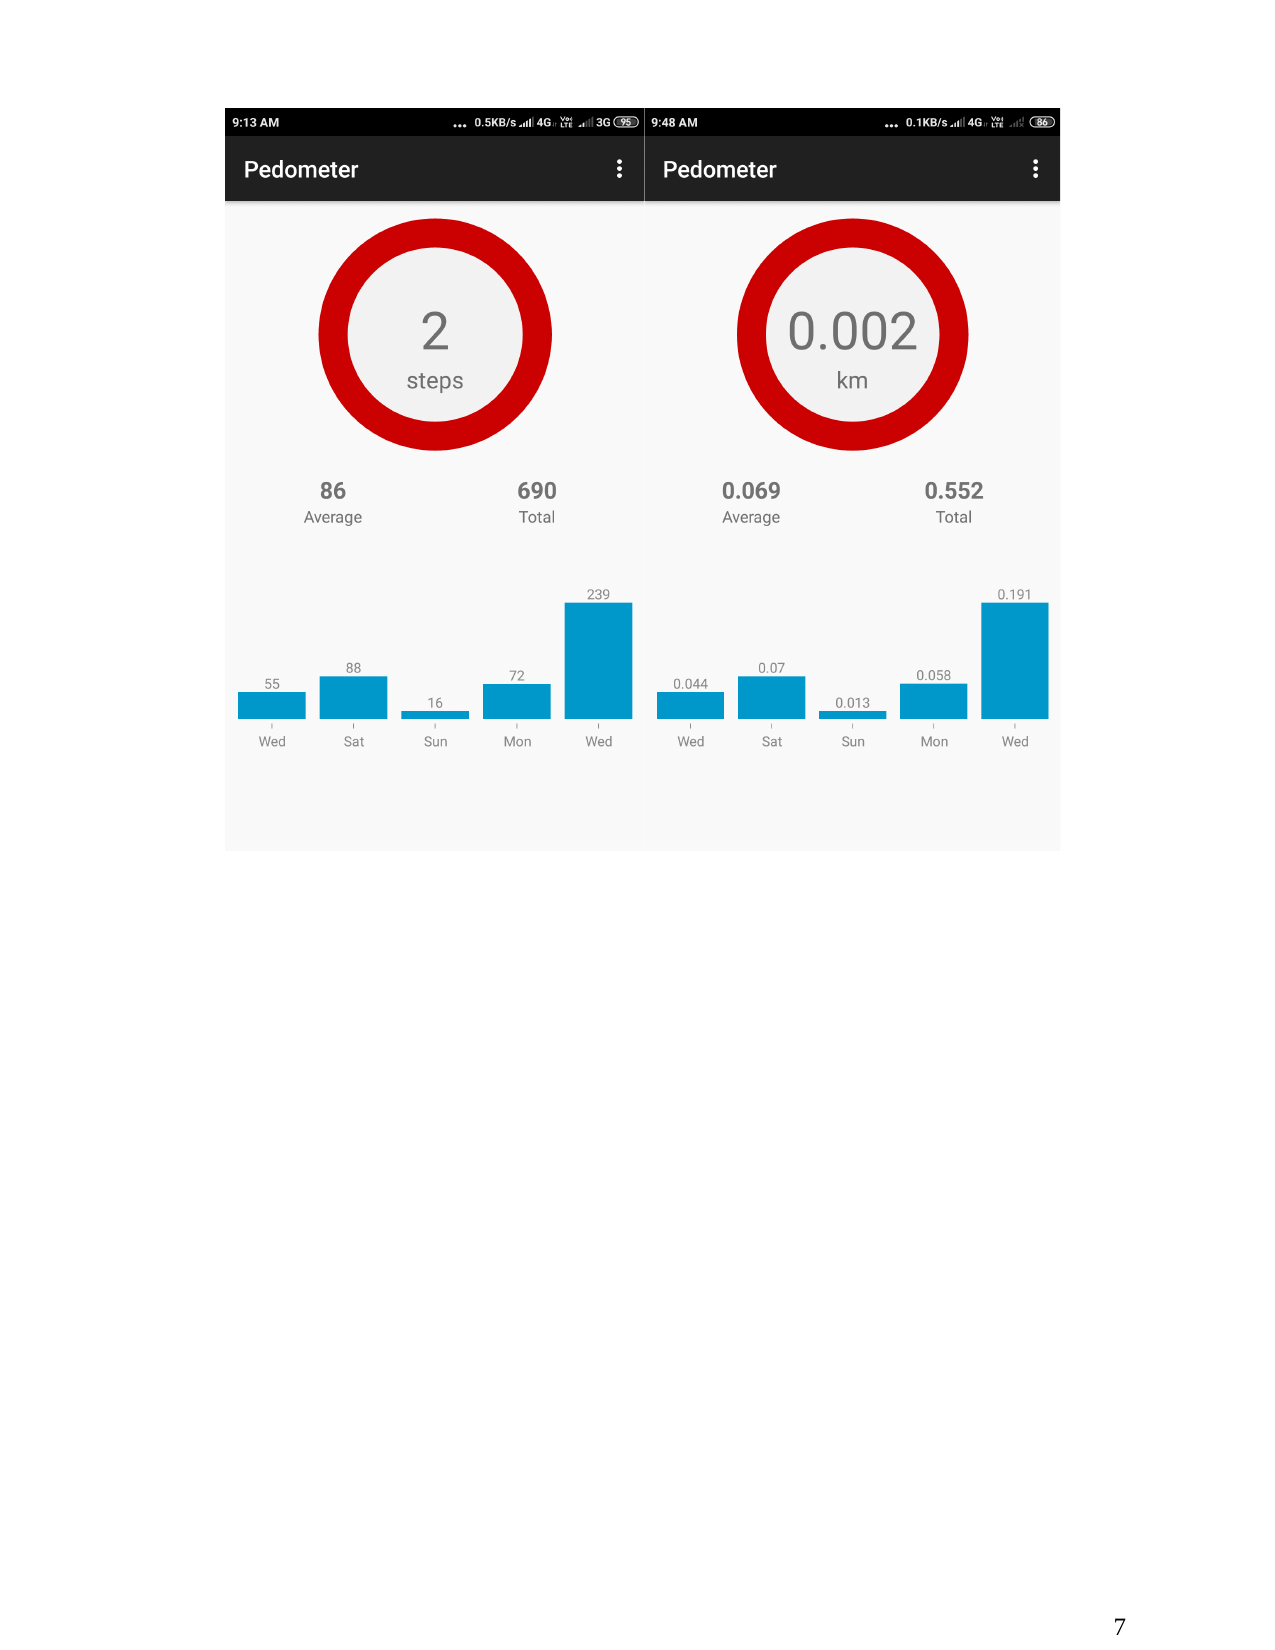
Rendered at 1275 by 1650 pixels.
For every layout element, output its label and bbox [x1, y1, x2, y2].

picture [225, 108, 1061, 851]
